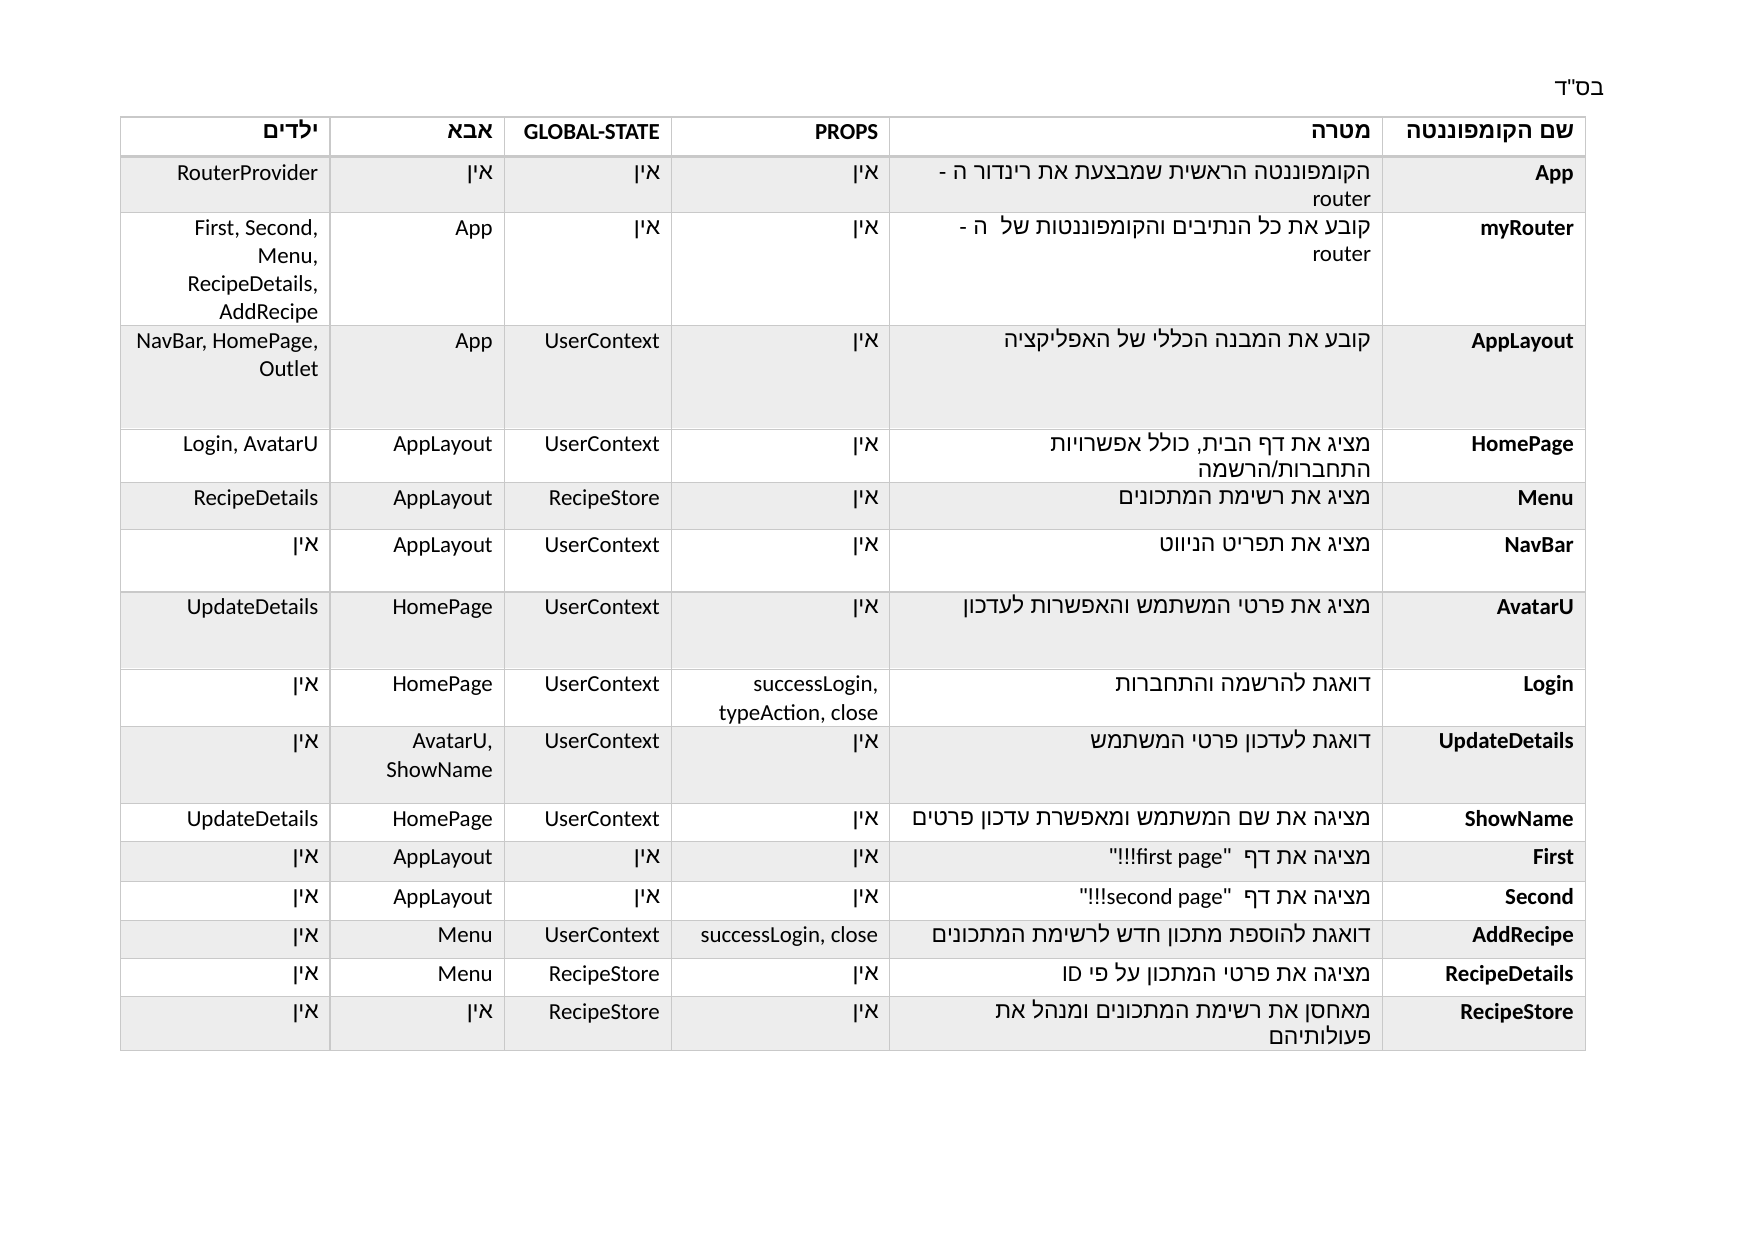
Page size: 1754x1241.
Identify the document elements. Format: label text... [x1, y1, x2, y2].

table_cell RecipeStore [505, 959, 671, 996]
table_cell אין [121, 997, 329, 1050]
table_cell AppLayout [331, 483, 504, 529]
table_cell RecipeStore [1383, 997, 1585, 1050]
table_cell UpdateDetails [1383, 727, 1585, 803]
table_cell First [1383, 842, 1585, 881]
table_cell דואגת להוספת מתכון חדש לרשימת המתכונים [890, 921, 1382, 958]
table_header ילדים [121, 118, 329, 154]
table_cell UserContext [505, 921, 671, 958]
table_cell אין [121, 959, 329, 996]
table_cell אין [505, 213, 671, 325]
table_cell אין [672, 430, 889, 482]
table_cell UserContext [505, 530, 671, 591]
table_cell אין [121, 882, 329, 919]
table_cell אין [121, 530, 329, 591]
table_cell אין [672, 804, 889, 841]
table_cell successLogin, close [672, 921, 889, 958]
table_cell אין [505, 882, 671, 919]
table_header מטרה [890, 118, 1382, 154]
table_cell אין [331, 158, 504, 212]
table_cell אין [672, 158, 889, 212]
table_cell successLogin, typeAction, close [672, 670, 889, 726]
table_cell RecipeDetails [121, 483, 329, 529]
table_cell HomePage [331, 593, 504, 668]
table_cell RecipeDetails [1383, 959, 1585, 996]
table_cell RecipeStore [505, 483, 671, 529]
table_cell UpdateDetails [121, 804, 329, 841]
table_cell אין [121, 727, 329, 803]
table_cell RouterProvider [121, 158, 329, 212]
table_cell AppLayout [331, 882, 504, 919]
table_cell HomePage [331, 670, 504, 726]
table_cell מציגה את דף "first page!!!" [890, 842, 1382, 881]
table_cell הקומפוננטה הראשית שמבצעת את רינדור ה - router [890, 158, 1382, 212]
table_cell AvatarU [1383, 593, 1585, 668]
table_cell Menu [331, 959, 504, 996]
table_cell UserContext [505, 670, 671, 726]
table_cell אין [121, 670, 329, 726]
table_cell אין [672, 213, 889, 325]
table_cell דואגת לעדכון פרטי המשתמש [890, 727, 1382, 803]
table_cell קובע את כל הנתיבים והקומפוננטות של ה - router [890, 213, 1382, 325]
table_cell myRouter [1383, 213, 1585, 325]
table_cell אין [672, 326, 889, 428]
table_cell קובע את המבנה הכללי של האפליקציה [890, 326, 1382, 428]
table_cell AppLayout [331, 842, 504, 881]
table_cell מציגה את פרטי המתכון על פי ID [890, 959, 1382, 996]
table_cell UserContext [505, 804, 671, 841]
table_cell אין [505, 842, 671, 881]
table_cell דואגת להרשמה והתחברות [890, 670, 1382, 726]
table_cell אין [672, 530, 889, 591]
table_cell AddRecipe [1383, 921, 1585, 958]
table_cell UserContext [505, 326, 671, 428]
table_cell אין [121, 921, 329, 958]
table_cell Login [1383, 670, 1585, 726]
table_cell Second [1383, 882, 1585, 919]
table_cell App [331, 326, 504, 428]
table_cell UserContext [505, 727, 671, 803]
table_cell אין [672, 727, 889, 803]
table_cell אין [672, 997, 889, 1050]
table_header שם הקומפוננטה [1383, 118, 1585, 154]
table_cell אין [672, 882, 889, 919]
table_cell אין [121, 842, 329, 881]
table_cell RecipeStore [505, 997, 671, 1050]
table_cell מאחסן את רשימת המתכונים ומנהל את פעולותיהם [890, 997, 1382, 1050]
table_cell אין [505, 158, 671, 212]
table_cell AppLayout [1383, 326, 1585, 428]
table_cell Menu [331, 921, 504, 958]
table_cell NavBar [1383, 530, 1585, 591]
table_cell אין [672, 842, 889, 881]
table_cell AppLayout [331, 530, 504, 591]
table_cell אין [672, 593, 889, 668]
table_cell App [331, 213, 504, 325]
table_cell First, Second, Menu, RecipeDetails, AddRecipe [121, 213, 329, 325]
table_cell HomePage [331, 804, 504, 841]
table_cell AppLayout [331, 430, 504, 482]
table_cell Login, AvatarU [121, 430, 329, 482]
table_header GLOBAL-STATE [505, 118, 671, 154]
table_cell אין [672, 483, 889, 529]
table_cell אין [331, 997, 504, 1050]
table_header אבא [331, 118, 504, 154]
table_cell Menu [1383, 483, 1585, 529]
table_cell מציגה את שם המשתמש ומאפשרת עדכון פרטים [890, 804, 1382, 841]
table_cell מציג את פרטי המשתמש והאפשרות לעדכון [890, 593, 1382, 668]
table_cell UserContext [505, 430, 671, 482]
table_header PROPS [672, 118, 889, 154]
table_cell ShowName [1383, 804, 1585, 841]
table_cell UpdateDetails [121, 593, 329, 668]
table_cell אין [672, 959, 889, 996]
table_cell UserContext [505, 593, 671, 668]
table_cell מציג את רשימת המתכונים [890, 483, 1382, 529]
table_cell HomePage [1383, 430, 1585, 482]
table_cell מציג את דף הבית, כולל אפשרויות התחברות/הרשמה [890, 430, 1382, 482]
table_cell AvatarU, ShowName [331, 727, 504, 803]
table_cell NavBar, HomePage, Outlet [121, 326, 329, 428]
table_cell מציג את תפריט הניווט [890, 530, 1382, 591]
table_cell App [1383, 158, 1585, 212]
table_cell מציגה את דף "second page!!!" [890, 882, 1382, 919]
